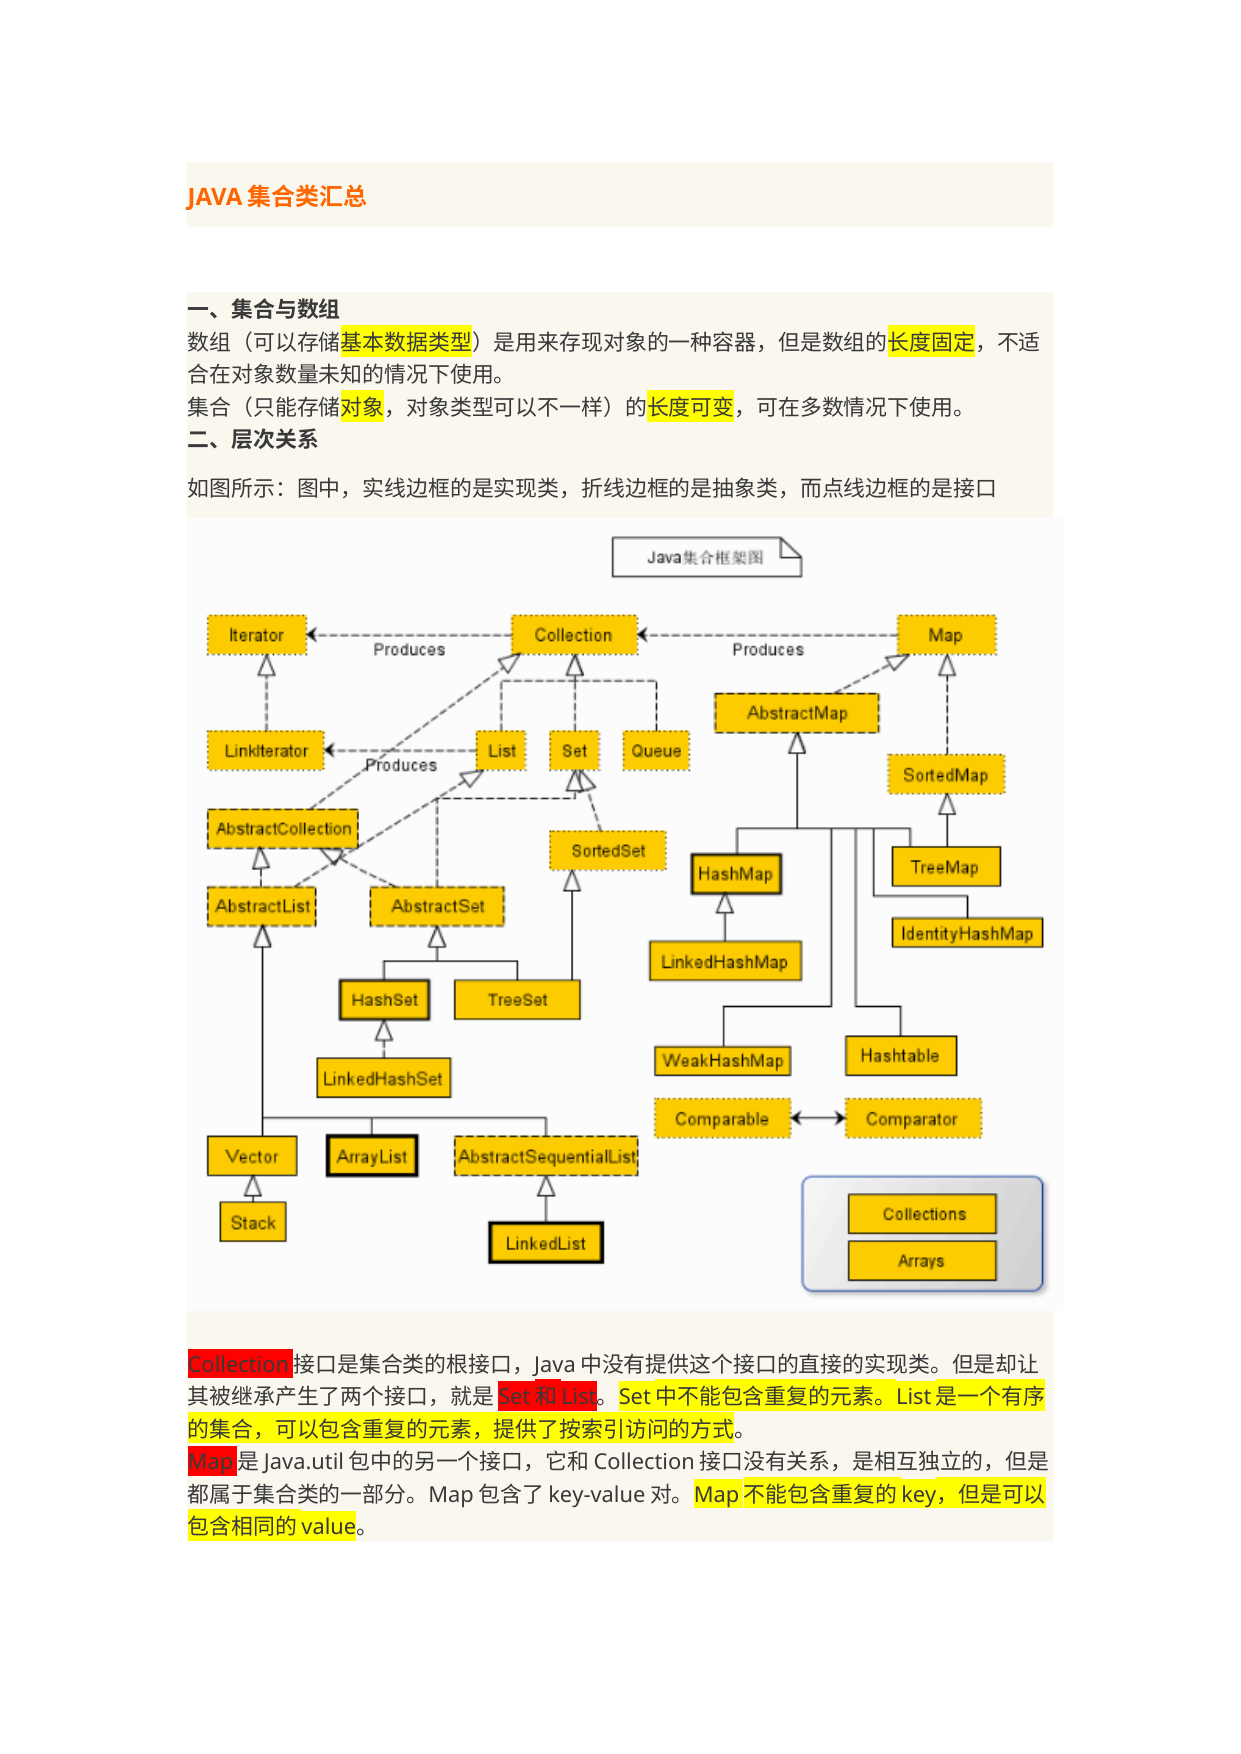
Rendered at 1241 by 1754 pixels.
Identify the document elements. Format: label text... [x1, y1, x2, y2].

text 一、集合与数组 [187, 292, 1053, 324]
text Collection接口是集合类的根接口，Java中没有提供这个接口的直接的实现类。但是却让其被继承产生了两个接口，就是Set和List。Set中不能包含重复的元素。List是一个有序的集合，可以包含重复的元素，提供了按索引访问的方式。 [187, 1346, 1053, 1444]
text 集合（只能存储对象，对象类型可以不一样）的长度可变，可在多数情况下使用。 [187, 389, 1053, 422]
picture [187, 518, 1064, 1311]
text 数组（可以存储基本数据类型）是用来存现对象的一种容器，但是数组的长度固定，不适合在对象数量未知的情况下使用。 [187, 324, 1053, 389]
text JAVA集合类汇总 [187, 162, 1053, 227]
text Map是Java.util包中的另一个接口，它和Collection接口没有关系，是相互独立的，但是都属于集合类的一部分。Map包含了key-value对。Map不能包含重复的key，但是可以包含相同的value。 [187, 1444, 1053, 1541]
text 二、层次关系 [187, 422, 1053, 454]
text 如图所示：图中，实线边框的是实现类，折线边框的是抽象类，而点线边框的是接口 [187, 470, 1053, 503]
